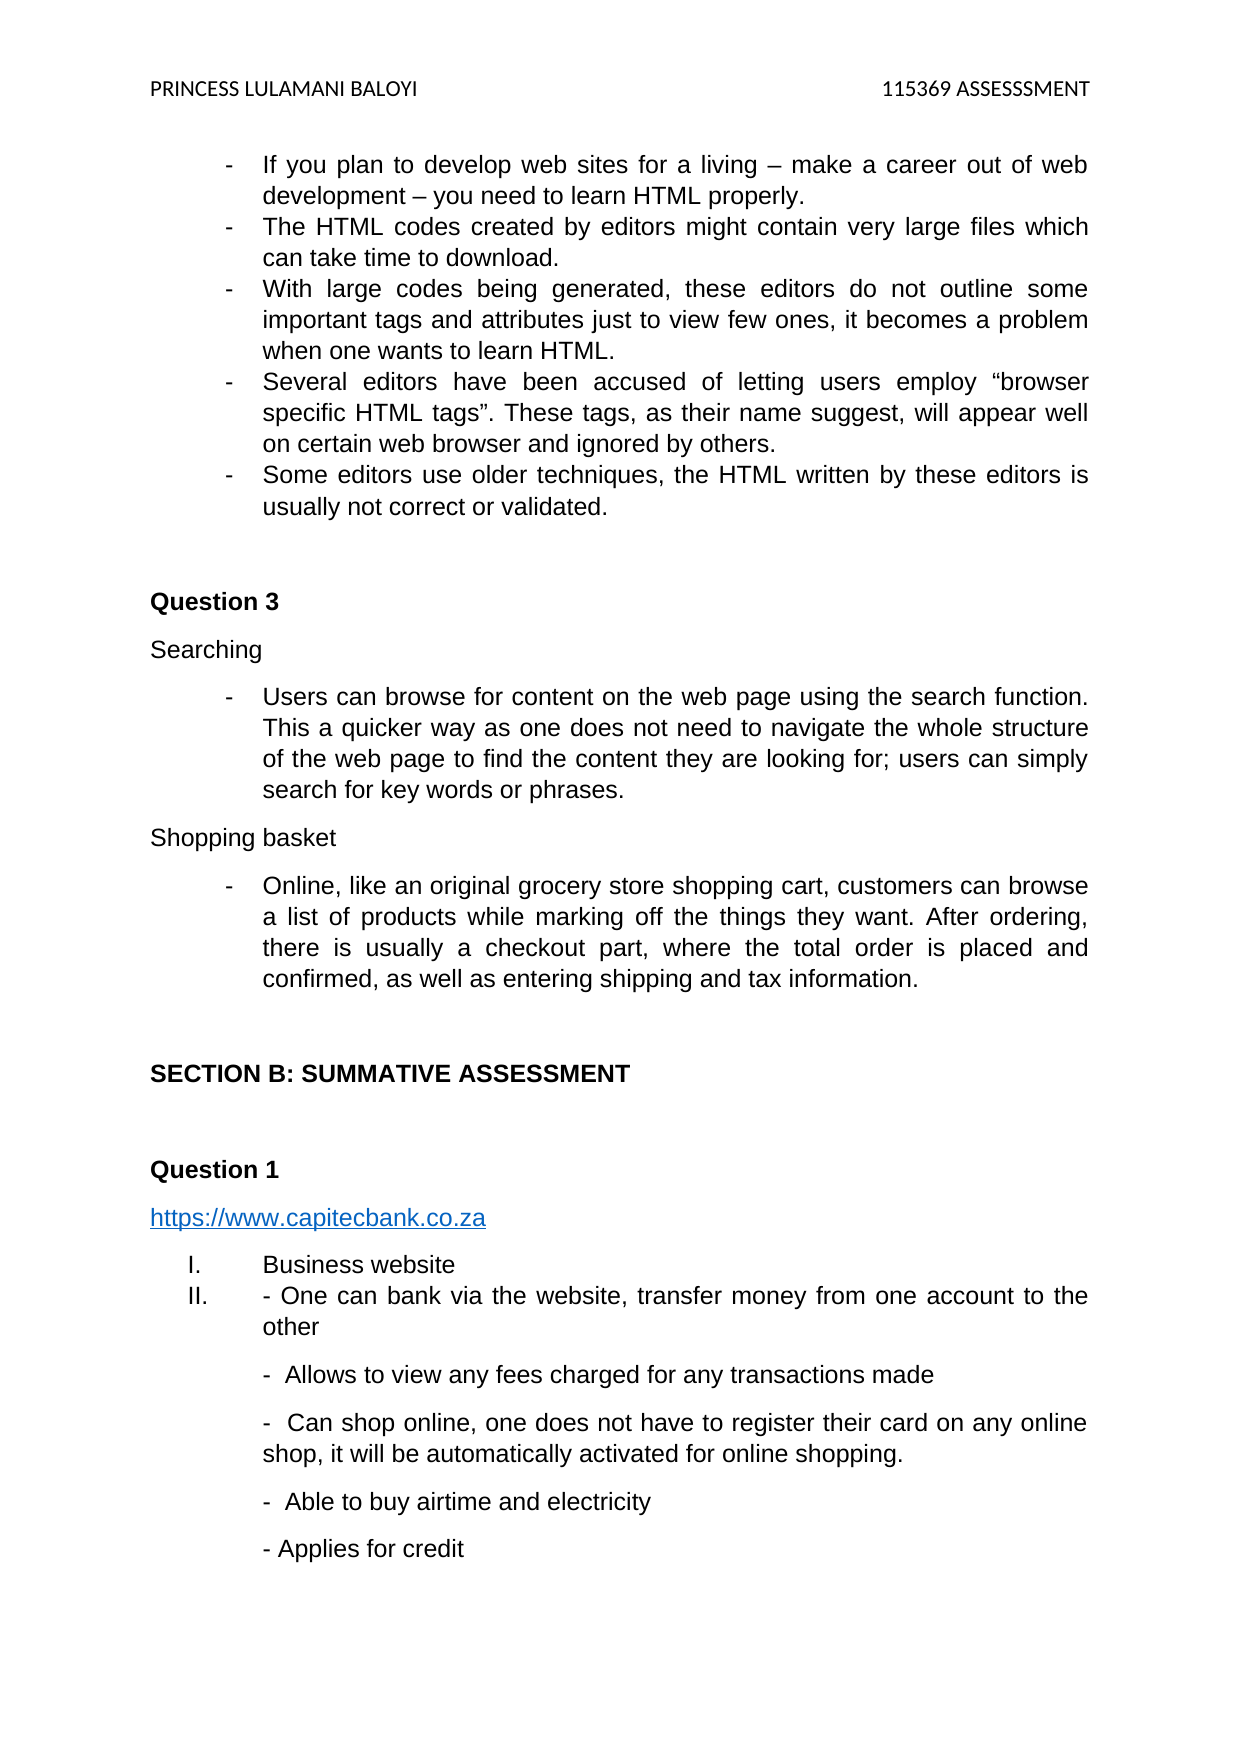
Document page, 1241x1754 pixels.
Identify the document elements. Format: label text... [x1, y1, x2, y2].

list - One can bank via the website, transfer money from one account to the other [187, 1281, 1090, 1341]
text https://www.capitecbank.co.za [150, 1202, 1090, 1231]
text - Can shop online, one does not have to register their card on any online shop, it will be automatically activated for online shopping. [262, 1408, 1090, 1467]
text Searching [150, 634, 1090, 663]
text SECTION B: SUMMATIVE ASSESSMENT [150, 1059, 1090, 1088]
text Shopping basket [150, 823, 1090, 852]
text - Applies for credit [262, 1534, 1090, 1563]
list If you plan to develop web sites for a living – make a career out of web development – you need to learn HTML properly. [225, 150, 1090, 210]
text - Able to buy airtime and electricity [262, 1486, 1090, 1515]
text Question 3 [150, 587, 1090, 616]
list Business website [187, 1250, 1090, 1279]
text - Allows to view any fees charged for any transactions made [262, 1360, 1090, 1389]
list Several editors have been accused of letting users employ “browser specific HTML tags”. These tags, as their name suggest, will appear well on certain web browser and ignored by others. [225, 367, 1090, 458]
list Online, like an original grocery store shopping cart, customers can browse a list of products while marking off the things they want. After ordering, there is usually a checkout part, where the total order is placed and confirmed, as well as entering shipping and tax information. [225, 871, 1090, 993]
list The HTML codes created by editors might contain very large files which can take time to download. [225, 212, 1090, 272]
list Users can browse for content on the web page using the search function. This a quicker way as one does not need to navigate the whole structure of the web page to find the content they are looking for; users can simply search for key words or phrases. [225, 682, 1090, 804]
list With large codes being generated, these editors do not outline some important tags and attributes just to view few ones, it becomes a problem when one wants to learn HTML. [225, 274, 1090, 365]
list Some editors use older techniques, the HTML written by these editors is usually not correct or validated. [225, 460, 1090, 520]
text Question 1 [150, 1155, 1090, 1183]
